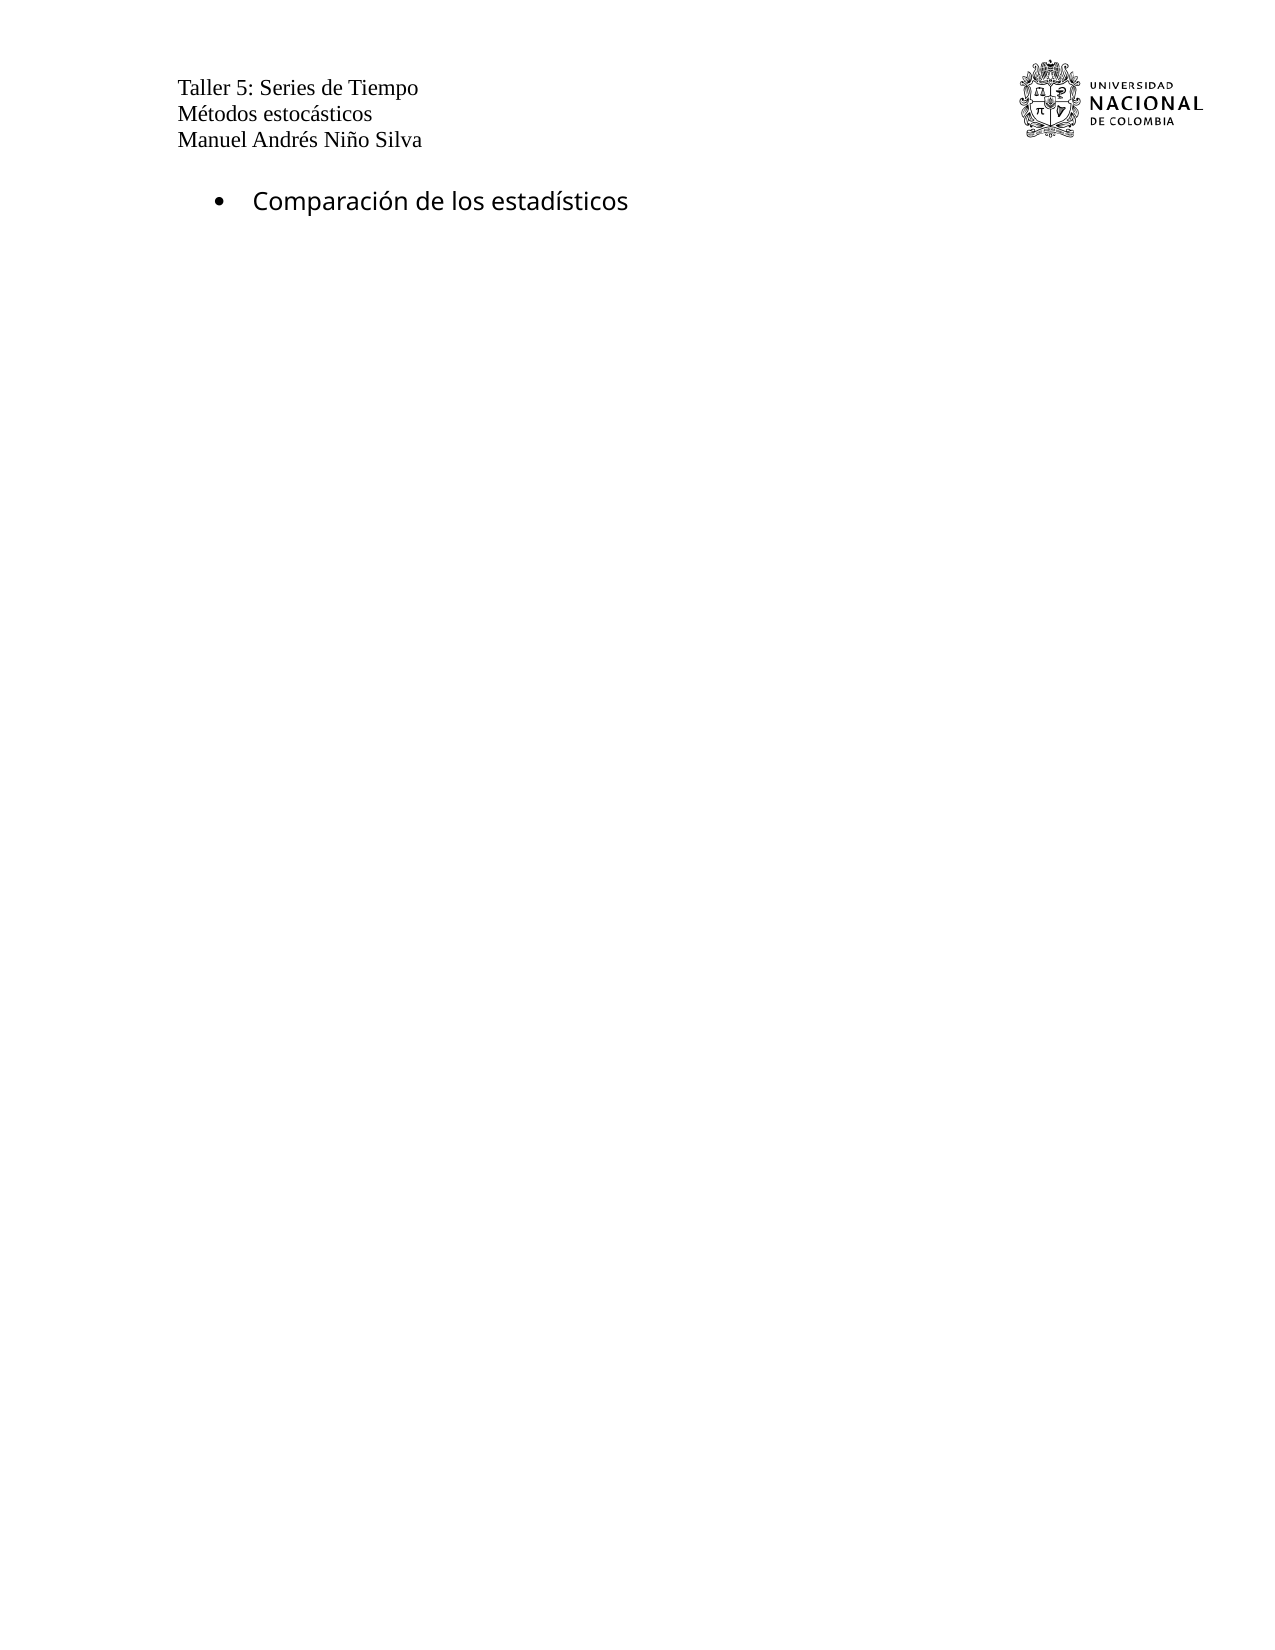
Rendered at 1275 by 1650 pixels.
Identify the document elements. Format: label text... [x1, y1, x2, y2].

list Comparación de los estadísticos [215, 184, 1098, 218]
picture [1000, 40, 1222, 157]
